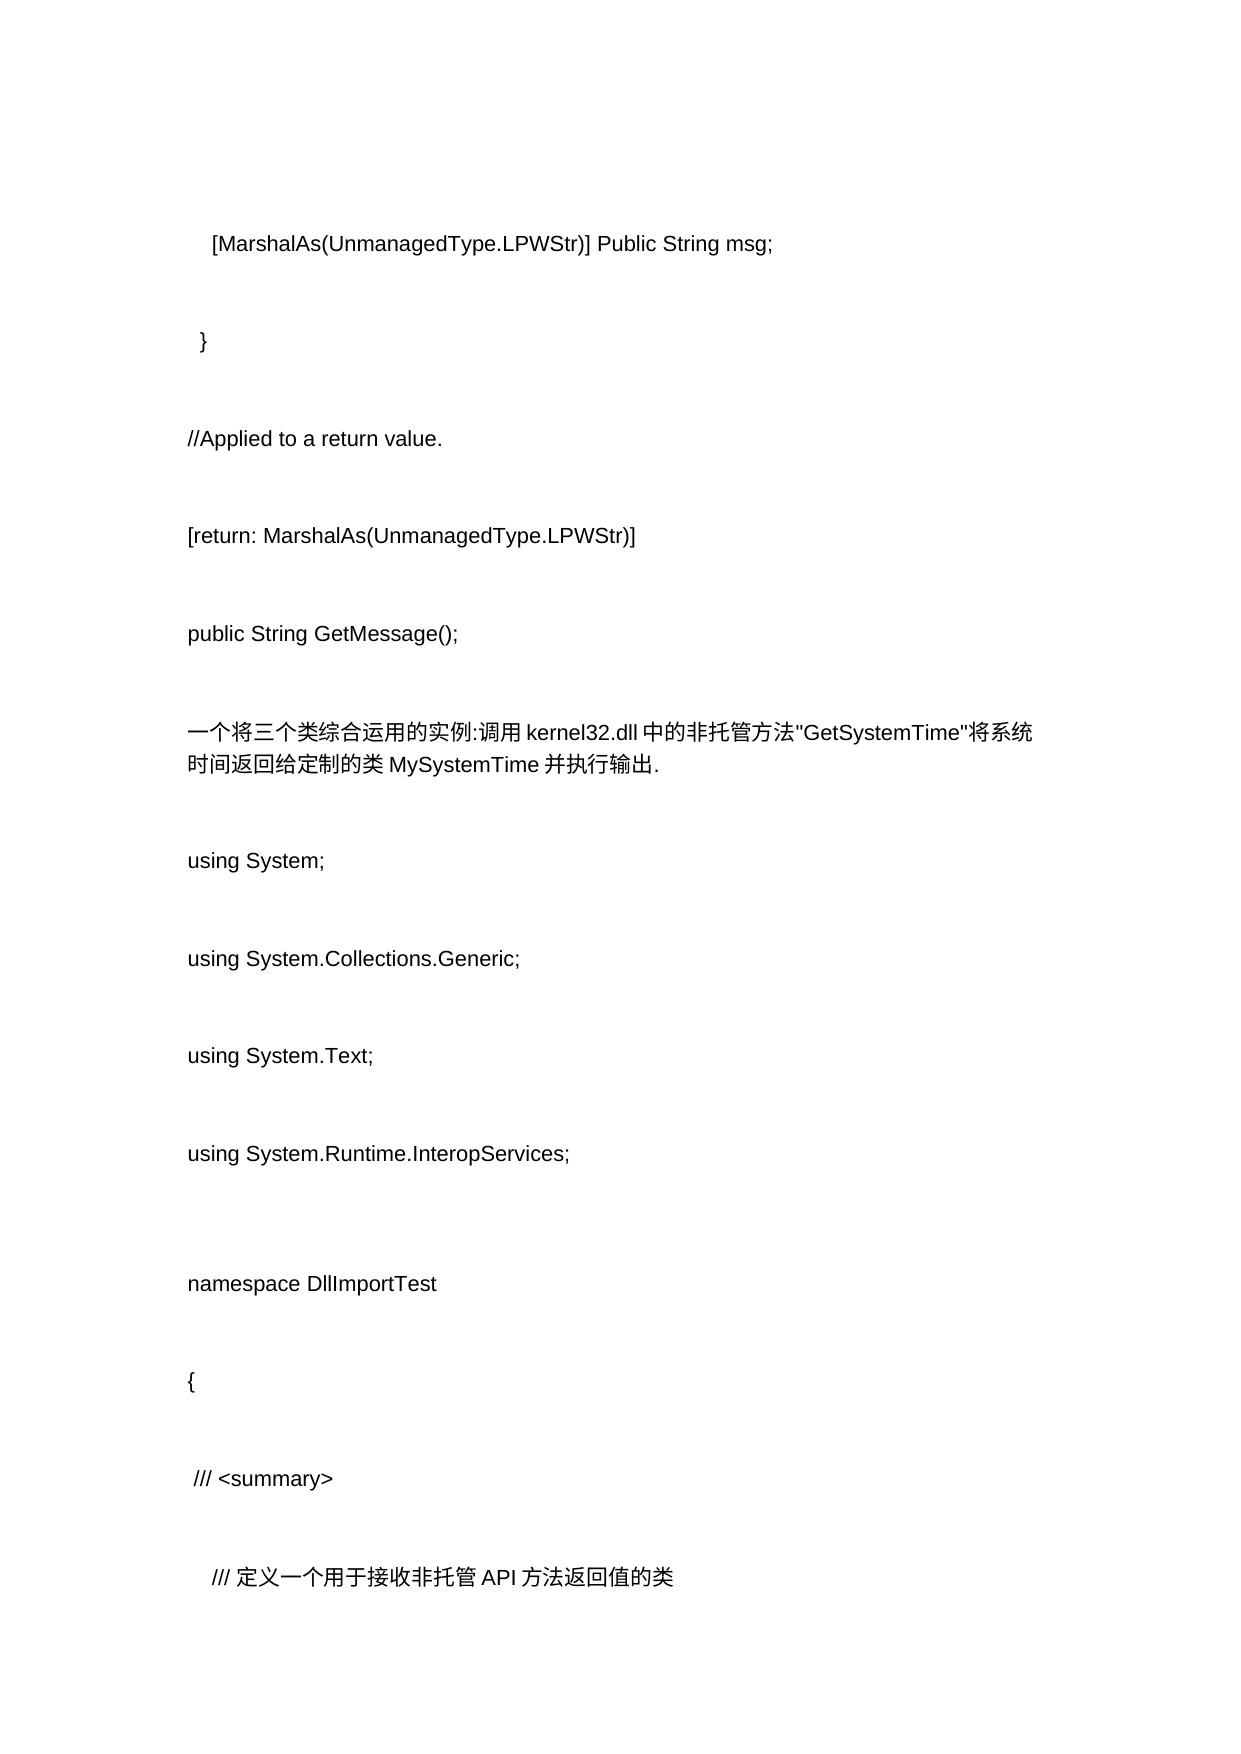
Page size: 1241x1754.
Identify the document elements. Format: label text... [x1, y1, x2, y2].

text } [187, 324, 1053, 357]
text public String GetMessage(); [187, 617, 1053, 649]
text //Applied to a return value. [187, 422, 1053, 454]
text using System.Collections.Generic; [187, 942, 1053, 974]
text using System; [187, 844, 1053, 877]
text namespace DllImportTest [187, 1267, 1053, 1299]
text { [187, 1364, 1053, 1397]
text using System.Runtime.InteropServices; [187, 1137, 1053, 1169]
text 一个将三个类综合运用的实例:调用kernel32.dll中的非托管方法"GetSystemTime"将系统时间返回给定制的类MySystemTime并执行输出. [187, 714, 1053, 779]
text using System.Text; [187, 1039, 1053, 1072]
text [return: MarshalAs(UnmanagedType.LPWStr)] [187, 519, 1053, 552]
text [MarshalAs(UnmanagedType.LPWStr)] Public String msg; [187, 227, 1053, 259]
text /// <summary> [187, 1462, 1053, 1494]
text /// 定义一个用于接收非托管API方法返回值的类 [187, 1559, 1053, 1592]
